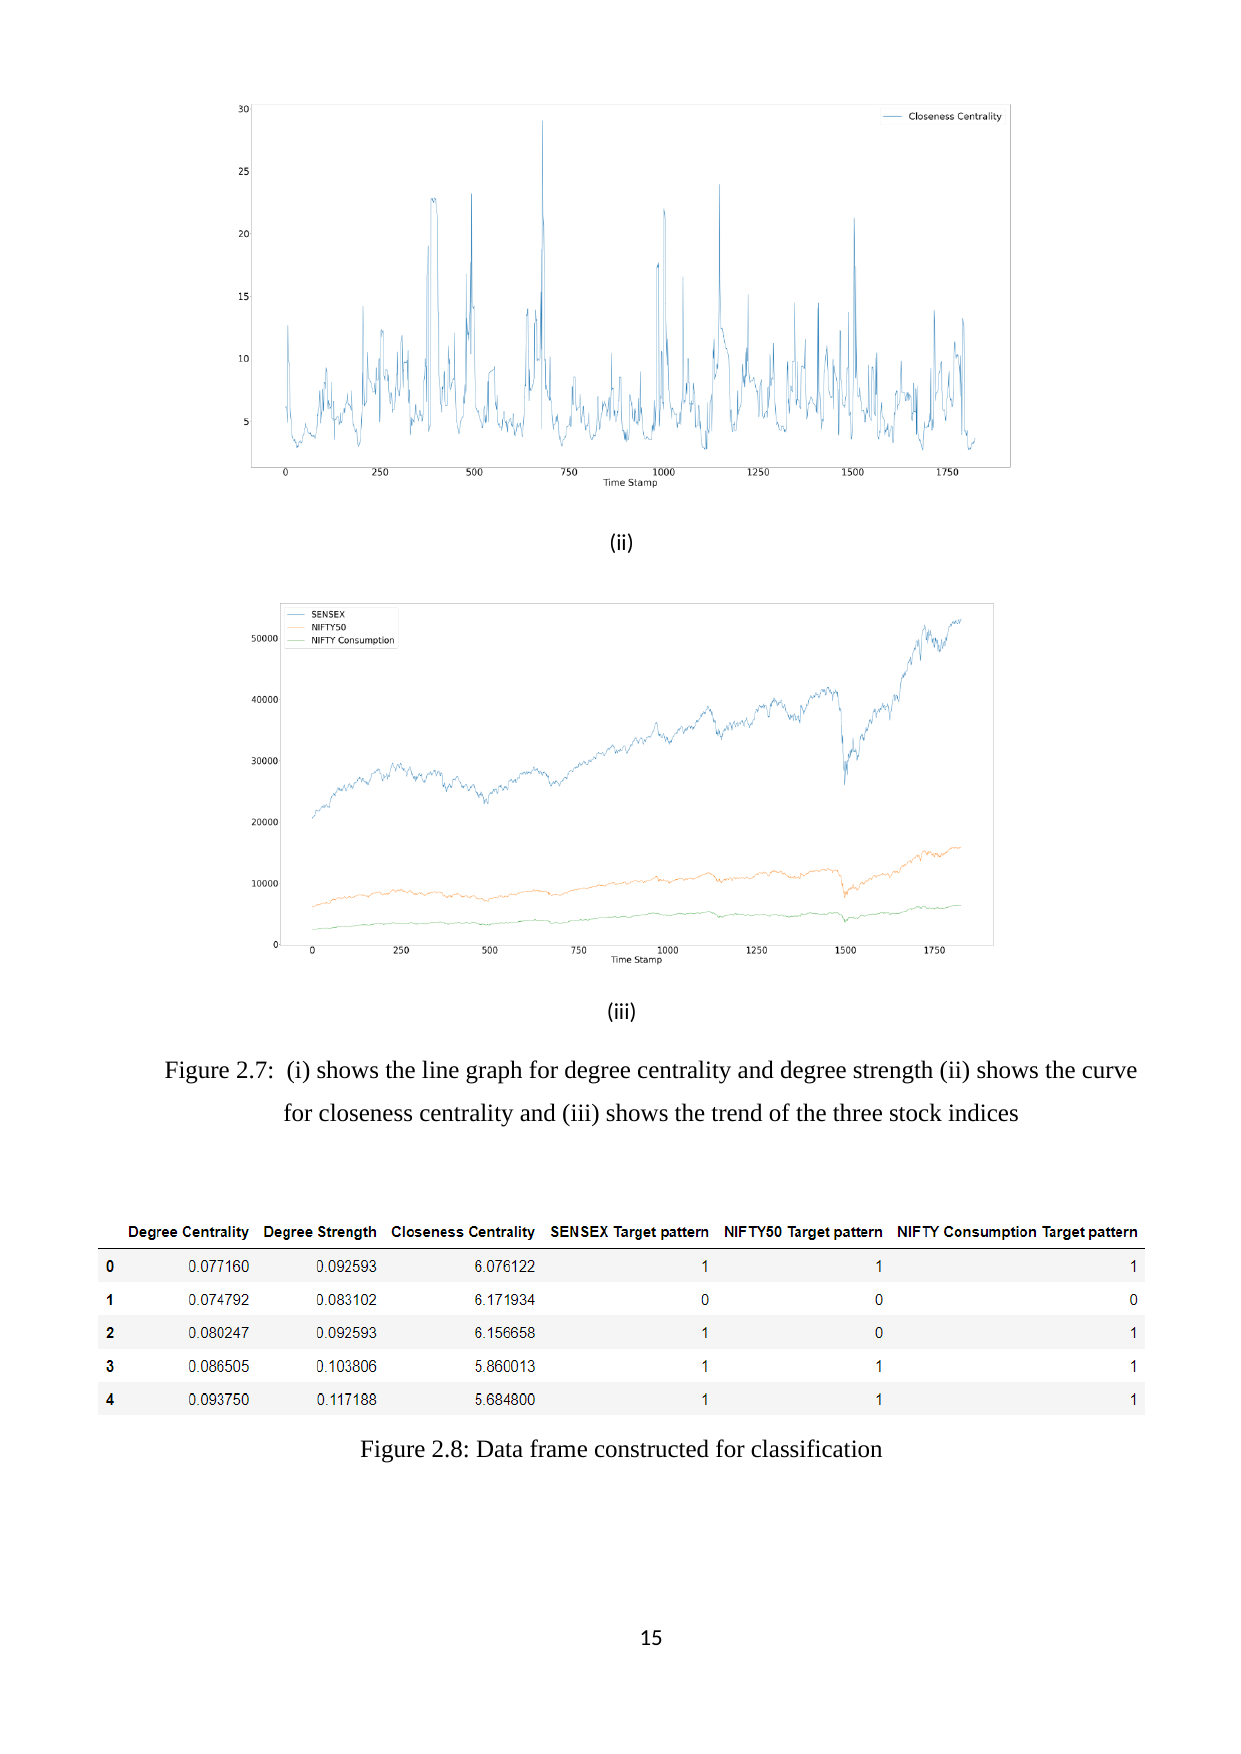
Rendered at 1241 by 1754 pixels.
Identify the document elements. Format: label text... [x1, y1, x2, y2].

picture [93, 1217, 1150, 1420]
picture [221, 88, 1022, 498]
text Figure 2.7: (i) shows the line graph for degree centrality and degree strength (ii) shows the curve for closeness centrality and (iii) shows the trend of the three stock indices [150, 1055, 1152, 1127]
picture [242, 587, 1001, 967]
text (ii) [91, 528, 1152, 556]
text (iii) [91, 997, 1152, 1025]
